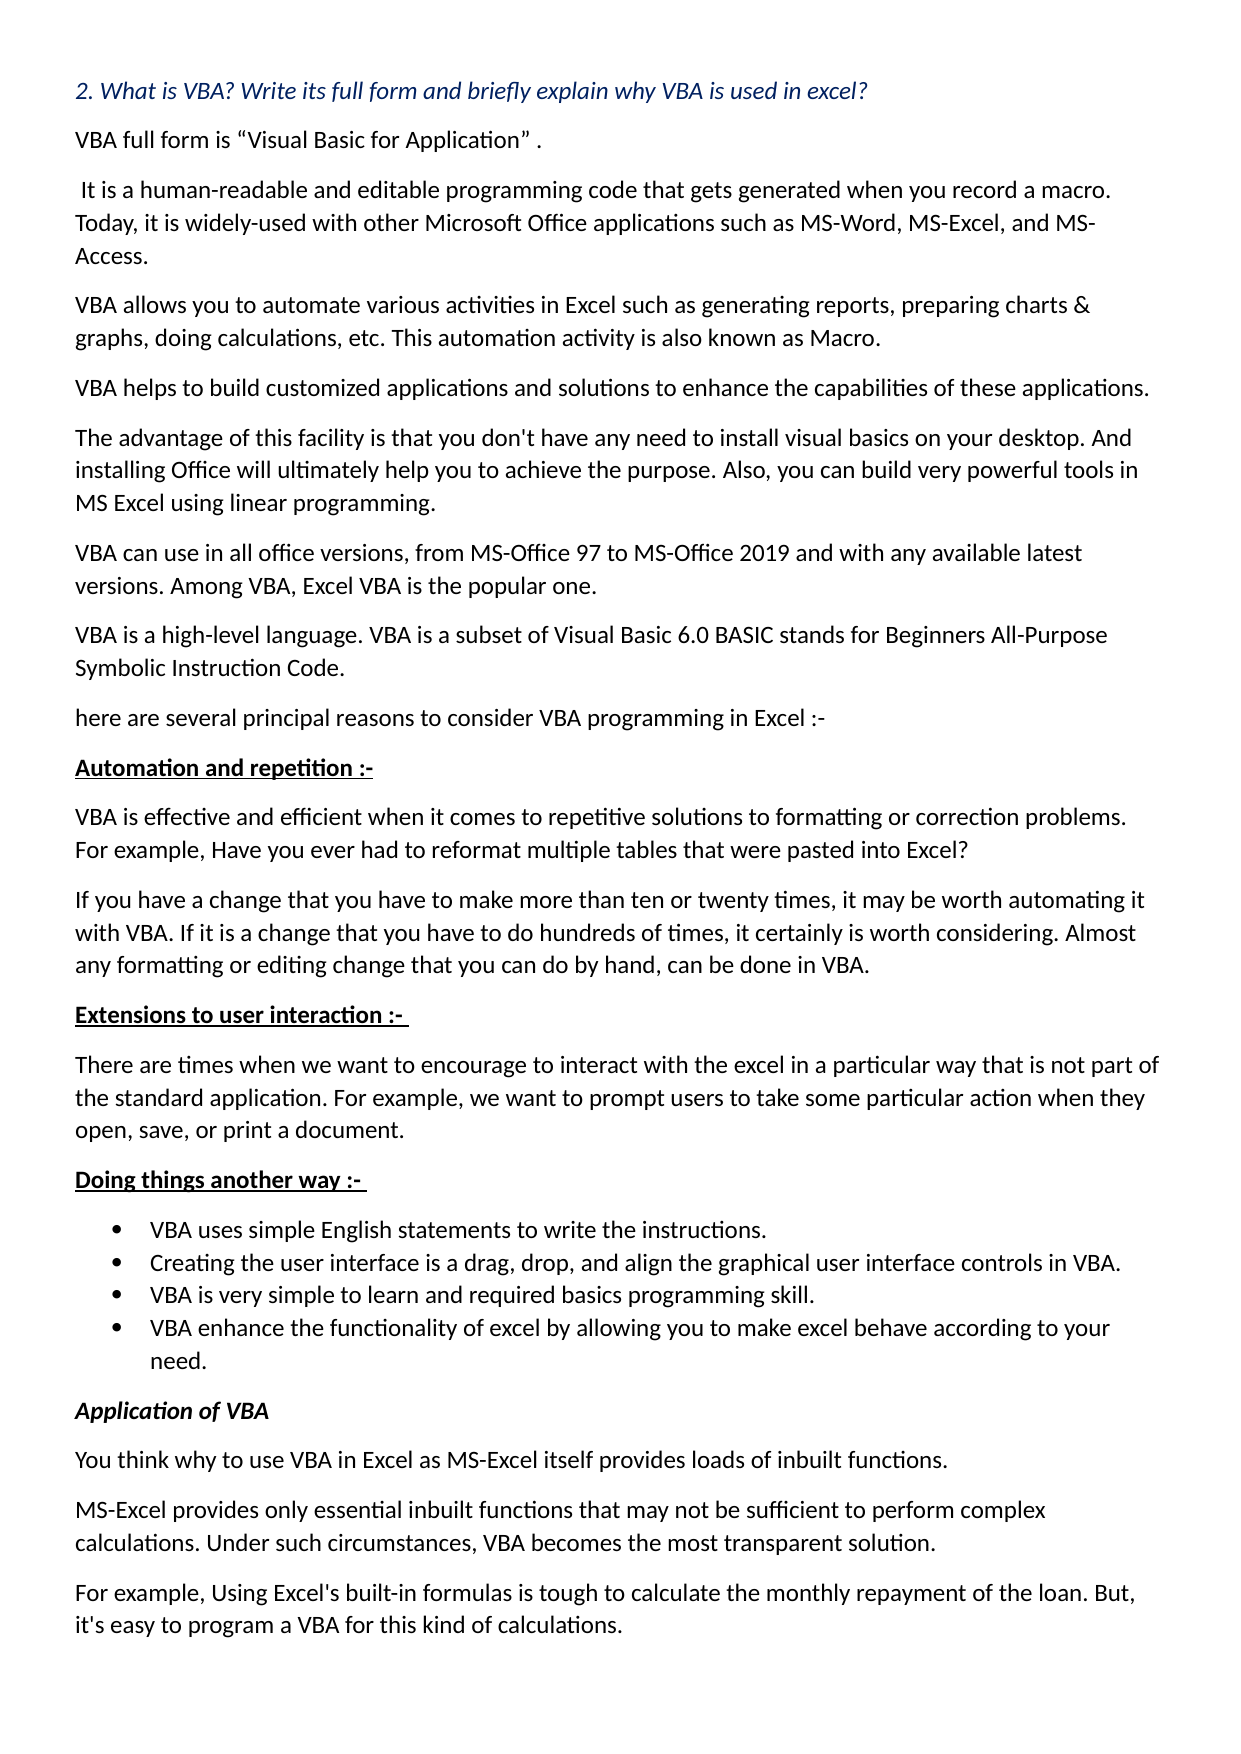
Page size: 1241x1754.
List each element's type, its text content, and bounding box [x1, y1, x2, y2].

text Doing things another way :- [75, 1164, 1165, 1195]
list Creating the user interface is a drag, drop, and align the graphical user interface controls in VBA. [112, 1247, 1165, 1277]
text If you have a change that you have to make more than ten or twenty times, it may be worth automating it with VBA. If it is a change that you have to do hundreds of times, it certainly is worth considering. Almost any formatting or editing change that you can do by hand, can be done in VBA. [75, 884, 1165, 980]
text 2. What is VBA? Write its full form and brieﬂy explain why VBA is used in excel? [75, 75, 1165, 106]
list VBA enhance the functionality of excel by allowing you to make excel behave according to your need. [112, 1312, 1165, 1376]
list VBA is very simple to learn and required basics programming skill. [112, 1279, 1165, 1310]
text For example, Using Excel's built-in formulas is tough to calculate the monthly repayment of the loan. But, it's easy to program a VBA for this kind of calculations. [75, 1577, 1165, 1640]
text VBA allows you to automate various activities in Excel such as generating reports, preparing charts & graphs, doing calculations, etc. This automation activity is also known as Macro. [75, 289, 1165, 353]
text here are several principal reasons to consider VBA programming in Excel :- [75, 702, 1165, 733]
text VBA full form is “Visual Basic for Application” . [75, 124, 1165, 155]
text VBA can use in all office versions, from MS-Office 97 to MS-Office 2019 and with any available latest versions. Among VBA, Excel VBA is the popular one. [75, 537, 1165, 601]
text It is a human-readable and editable programming code that gets generated when you record a macro. Today, it is widely-used with other Microsoft Office applications such as MS-Word, MS-Excel, and MS-Access. [75, 174, 1165, 271]
text Automation and repetition :- [75, 752, 1165, 782]
text There are times when we want to encourage to interact with the excel in a particular way that is not part of the standard application. For example, we want to prompt users to take some particular action when they open, save, or print a document. [75, 1049, 1165, 1145]
text Extensions to user interaction :- [75, 999, 1165, 1030]
text The advantage of this facility is that you don't have any need to install visual basics on your desktop. And installing Office will ultimately help you to achieve the purpose. Also, you can build very powerful tools in MS Excel using linear programming. [75, 422, 1165, 518]
text Application of VBA [75, 1395, 1165, 1426]
list VBA uses simple English statements to write the instructions. [112, 1214, 1165, 1244]
text VBA is a high-level language. VBA is a subset of Visual Basic 6.0 BASIC stands for Beginners All-Purpose Symbolic Instruction Code. [75, 619, 1165, 683]
text VBA helps to build customized applications and solutions to enhance the capabilities of these applications. [75, 372, 1165, 403]
text VBA is effective and efficient when it comes to repetitive solutions to formatting or correction problems. For example, Have you ever had to reformat multiple tables that were pasted into Excel? [75, 801, 1165, 865]
text MS-Excel provides only essential inbuilt functions that may not be sufficient to perform complex calculations. Under such circumstances, VBA becomes the most transparent solution. [75, 1494, 1165, 1558]
text You think why to use VBA in Excel as MS-Excel itself provides loads of inbuilt functions. [75, 1444, 1165, 1475]
